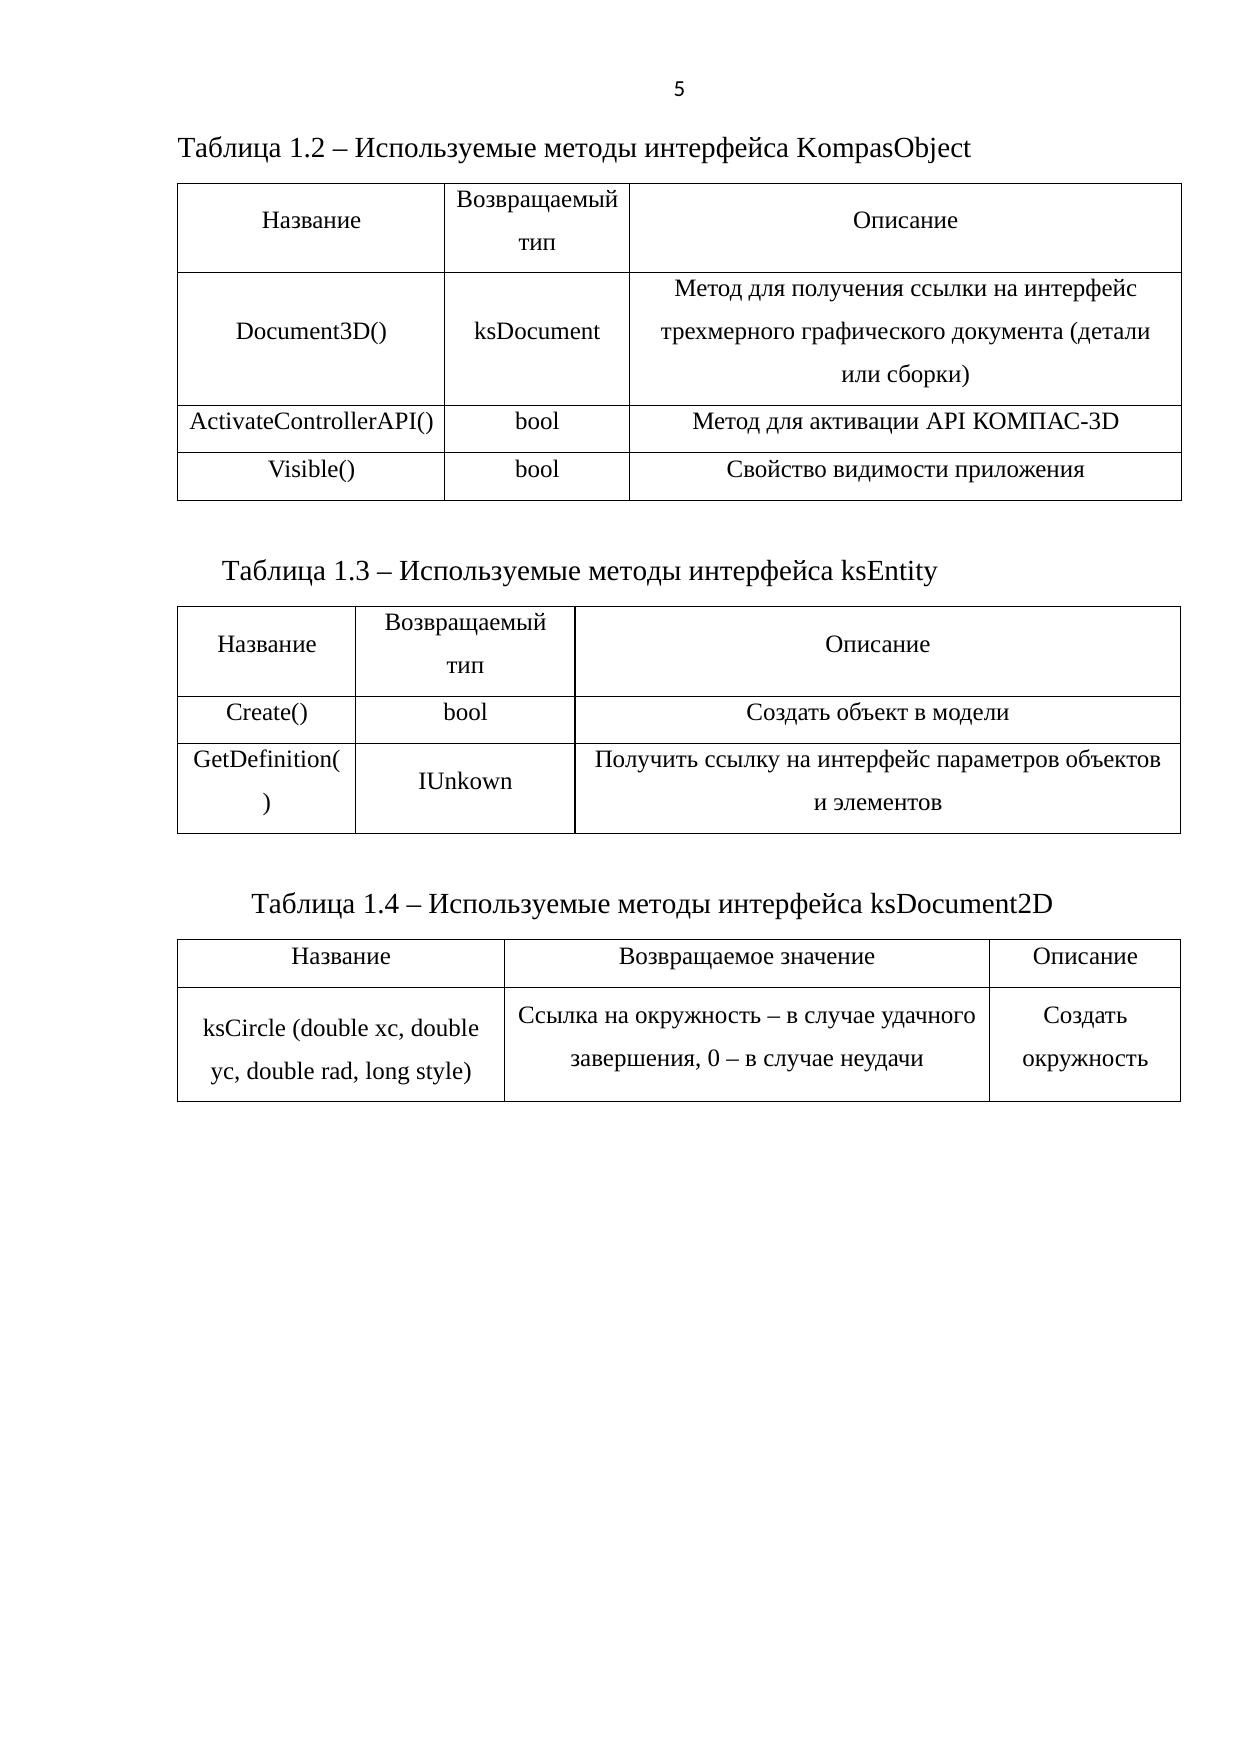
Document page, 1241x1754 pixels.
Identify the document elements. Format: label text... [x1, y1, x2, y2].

table_cell Document3D() [178, 273, 444, 405]
table_cell ActivateControllerAPI() [178, 406, 444, 452]
table_header Возвращаемый тип [445, 184, 629, 272]
table_header Возвращаемое значение [505, 940, 989, 987]
table_cell Создать окружность [990, 988, 1180, 1101]
table_cell IUnkown [356, 744, 574, 833]
table_cell GetDefinition() [178, 744, 355, 833]
table_header Название [178, 607, 355, 696]
text Таблица 1.2 – Используемые методы интерфейса KompasObject [177, 130, 1181, 163]
table_cell Ссылка на окружность – в случае удачного завершения, 0 – в случае неудачи [505, 988, 989, 1101]
table_cell Метод для получения ссылки на интерфейс трехмерного графического документа (детали или сборки) [630, 273, 1181, 405]
table_header Описание [630, 184, 1181, 272]
text Таблица 1.3 – Используемые методы интерфейса ksEntity [177, 553, 1181, 587]
table_cell bool [445, 453, 629, 499]
table_header Название [178, 184, 444, 272]
table_cell Свойство видимости приложения [630, 453, 1181, 499]
table_cell ksCircle (double xc, double yc, double rad, long style) [178, 988, 504, 1101]
table_header Название [178, 940, 504, 987]
table_cell Метод для активации API КОМПАС-3D [630, 406, 1181, 452]
table_cell Создать объект в модели [576, 697, 1180, 743]
table_header Описание [990, 940, 1180, 987]
text Таблица 1.4 – Используемые методы интерфейса ksDocument2D [177, 887, 1181, 920]
table_cell bool [356, 697, 574, 743]
table_cell Create() [178, 697, 355, 743]
table_cell ksDocument [445, 273, 629, 405]
table_cell bool [445, 406, 629, 452]
table_header Описание [576, 607, 1180, 696]
table_cell Получить ссылку на интерфейс параметров объектов и элементов [576, 744, 1180, 833]
table_cell Visible() [178, 453, 444, 499]
table_header Возвращаемый тип [356, 607, 574, 696]
